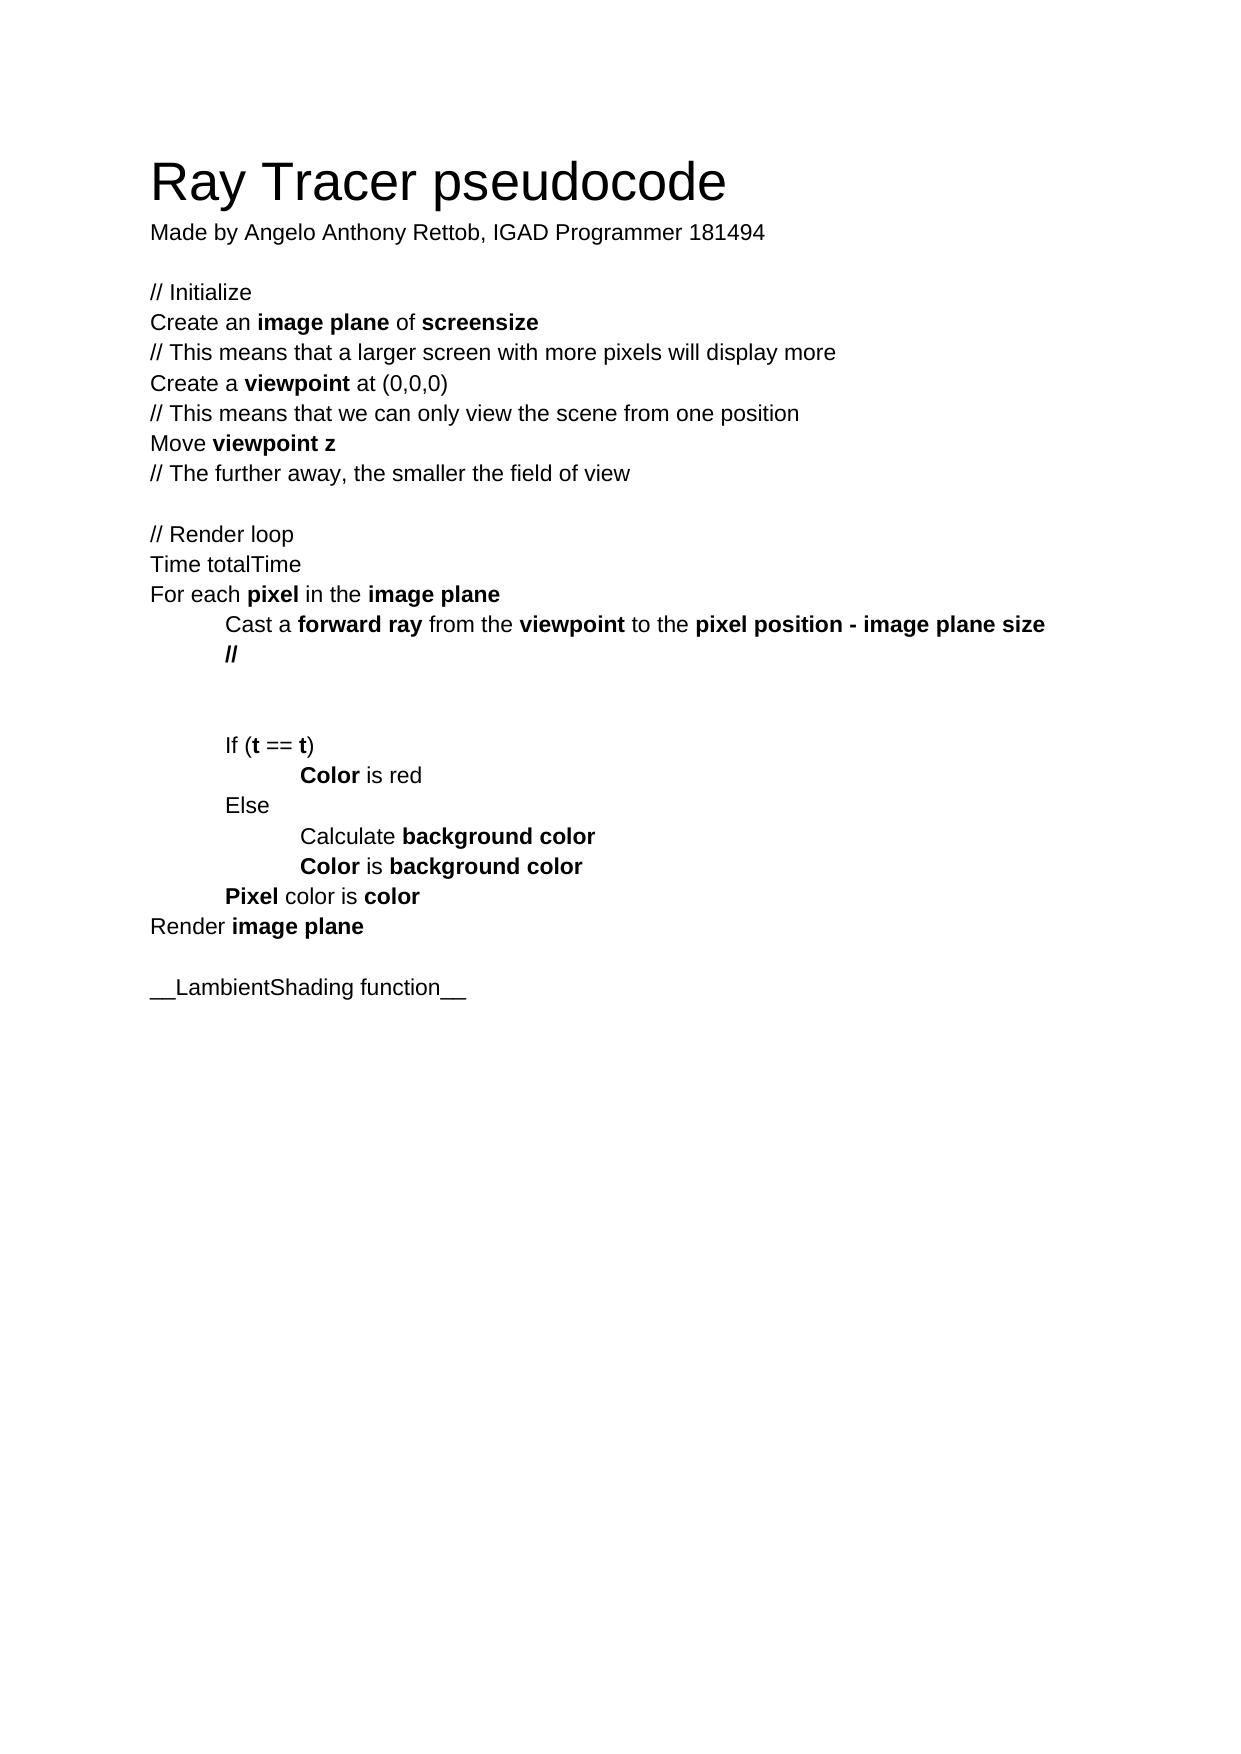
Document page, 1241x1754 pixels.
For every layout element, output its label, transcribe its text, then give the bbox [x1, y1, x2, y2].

text __LambientShading function__ [150, 974, 1090, 1000]
text // This means that we can only view the scene from one position [150, 400, 1090, 426]
text Create an image plane of screensize [150, 309, 1090, 336]
text // The further away, the smaller the field of view [150, 460, 1090, 487]
text For each pixel in the image plane [150, 581, 1090, 607]
text Time totalTime [150, 551, 1090, 577]
text // Initialize [150, 279, 1090, 305]
text Color is background color [150, 853, 1090, 879]
text Render image plane [150, 913, 1090, 940]
text // This means that a larger screen with more pixels will display more [150, 339, 1090, 366]
text Pixel color is color [150, 883, 1090, 909]
text Create a viewpoint at (0,0,0) [150, 369, 1090, 396]
text Move viewpoint z [150, 430, 1090, 456]
text Made by Angelo Anthony Rettob, IGAD Programmer 181494 [150, 218, 1090, 245]
text Color is red [150, 762, 1090, 789]
text // [150, 641, 1090, 668]
text // Render loop [150, 521, 1090, 547]
text Else [150, 792, 1090, 819]
text If (t == t) [150, 732, 1090, 758]
text Calculate background color [150, 823, 1090, 849]
text Cast a forward ray from the viewpoint to the pixel position - image plane size [150, 611, 1090, 638]
title Ray Tracer pseudocode [150, 150, 1090, 212]
